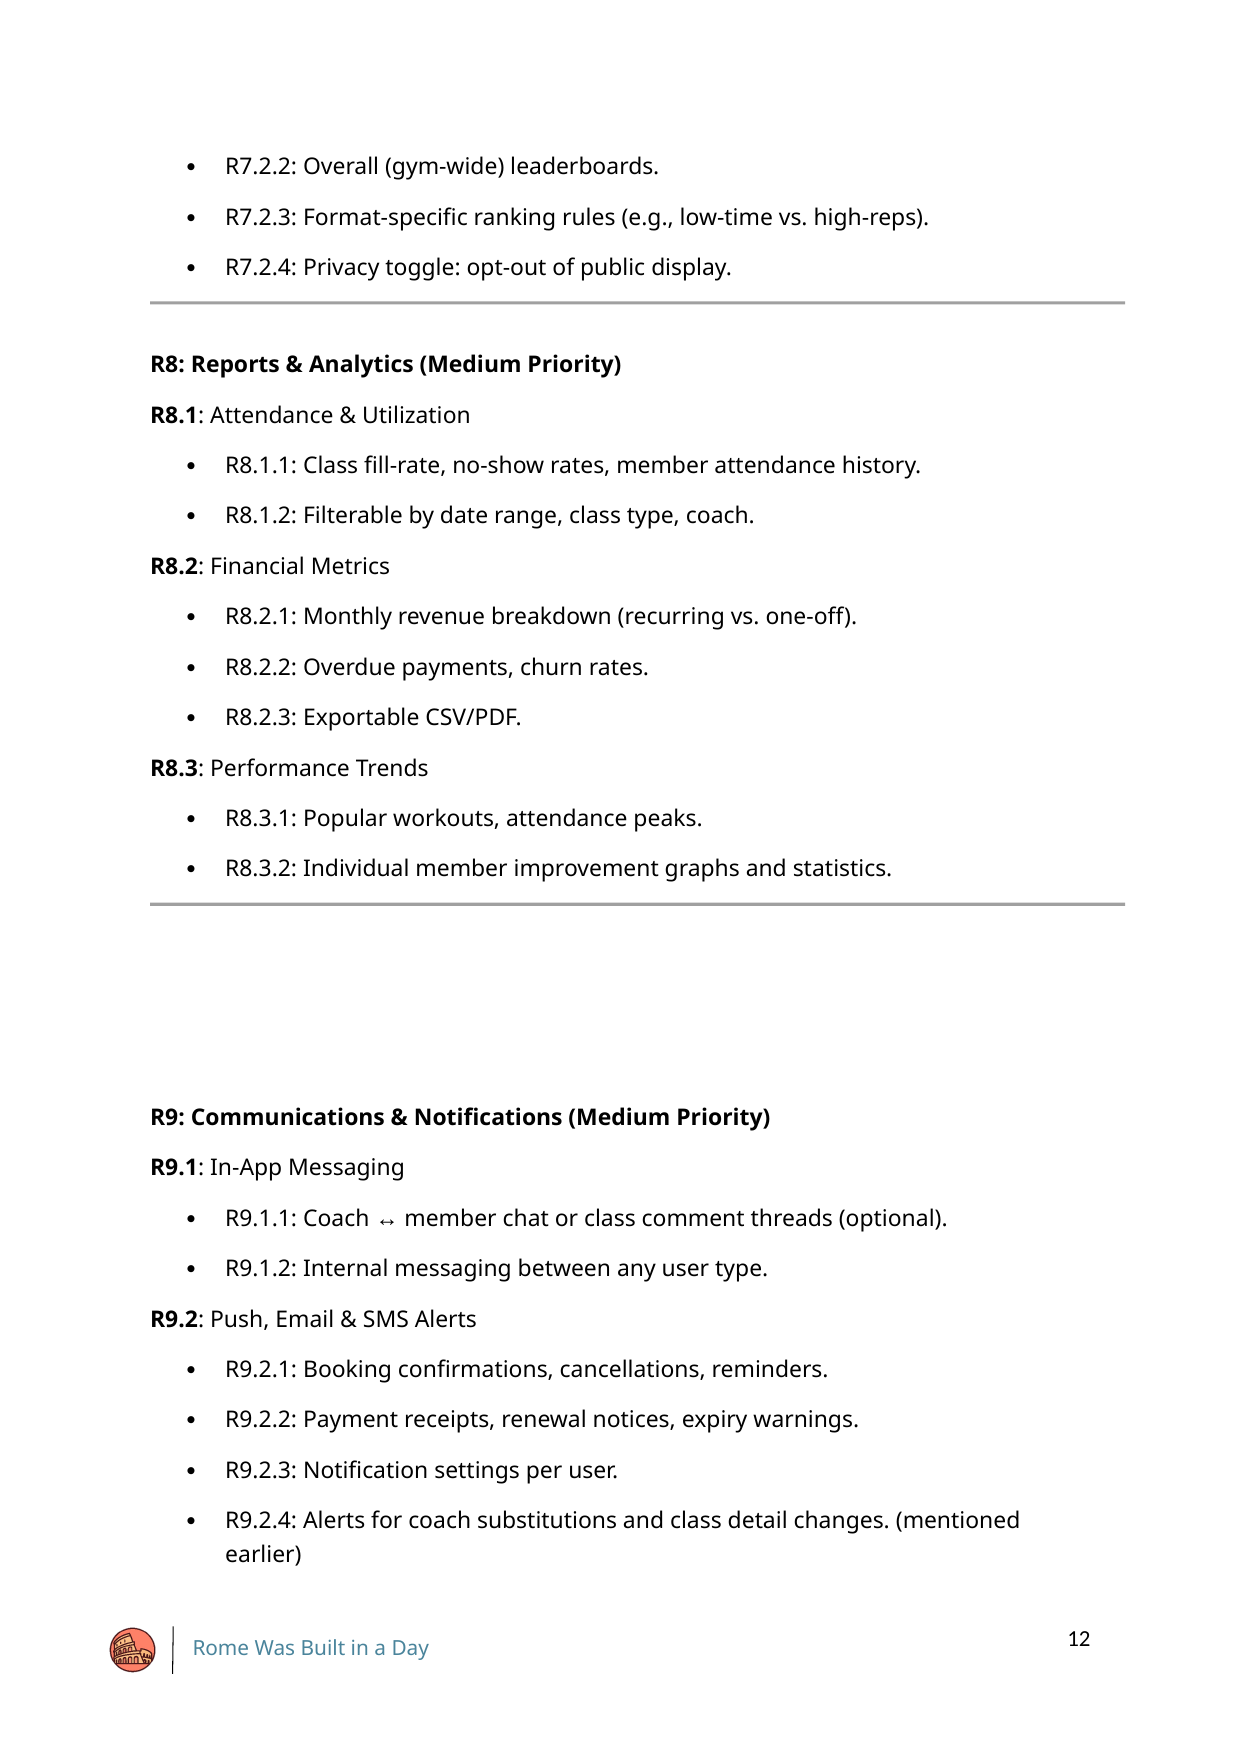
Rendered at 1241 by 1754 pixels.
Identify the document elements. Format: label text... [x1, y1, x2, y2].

list R7.2.4: Privacy toggle: opt-out of public display. [187, 251, 1090, 282]
list R8.2.3: Exportable CSV/PDF. [187, 701, 1090, 732]
list R8.2.1: Monthly revenue breakdown (recurring vs. one-off). [187, 600, 1090, 631]
list R9.2.3: Notification settings per user. [187, 1454, 1090, 1485]
text R9: Communications & Notifications (Medium Priority) [150, 1101, 1090, 1132]
list R8.3.2: Individual member improvement graphs and statistics. [187, 852, 1090, 883]
list R8.1.1: Class fill-rate, no-show rates, member attendance history. [187, 449, 1090, 480]
text R9.1: In-App Messaging [150, 1151, 1090, 1182]
list R8.2.2: Overdue payments, churn rates. [187, 651, 1090, 682]
list R8.3.1: Popular workouts, attendance peaks. [187, 802, 1090, 833]
picture [106, 1625, 162, 1677]
list R7.2.2: Overall (gym-wide) leaderboards. [187, 150, 1090, 181]
list R9.2.4: Alerts for coach substitutions and class detail changes. (mentioned earlier) [187, 1504, 1090, 1569]
text R8.1: Attendance & Utilization [150, 398, 1090, 430]
list R7.2.3: Format-specific ranking rules (e.g., low-time vs. high-reps). [187, 200, 1090, 232]
list R8.1.2: Filterable by date range, class type, coach. [187, 499, 1090, 531]
list R9.2.1: Booking confirmations, cancellations, reminders. [187, 1353, 1090, 1384]
list R9.1.2: Internal messaging between any user type. [187, 1252, 1090, 1283]
text R9.2: Push, Email & SMS Alerts [150, 1302, 1090, 1334]
list R9.1.1: Coach ↔ member chat or class comment threads (optional). [187, 1202, 1090, 1233]
list R9.2.2: Payment receipts, renewal notices, expiry warnings. [187, 1403, 1090, 1434]
text R8.3: Performance Trends [150, 751, 1090, 783]
text R8: Reports & Analytics (Medium Priority) [150, 348, 1090, 379]
text R8.2: Financial Metrics [150, 550, 1090, 581]
